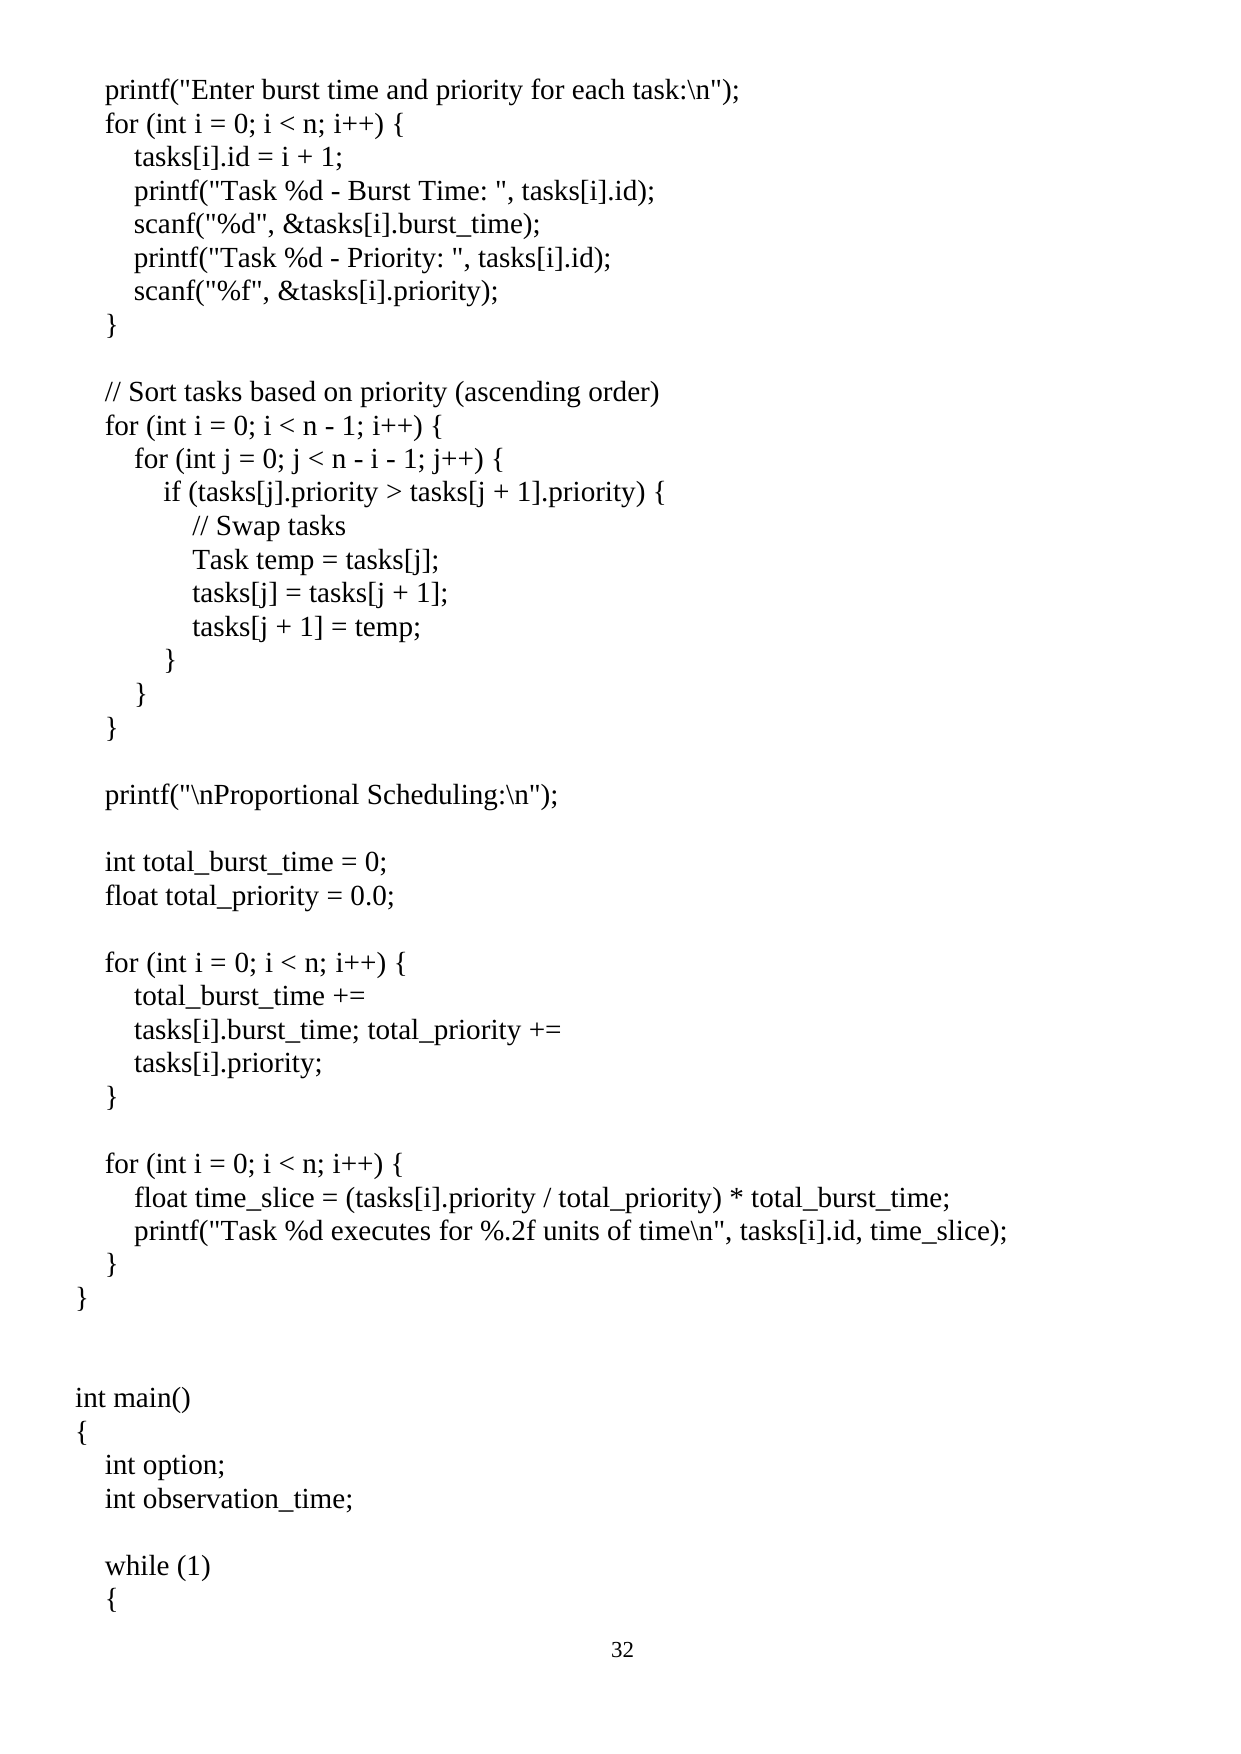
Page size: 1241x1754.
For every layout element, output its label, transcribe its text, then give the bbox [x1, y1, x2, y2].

text } [104, 1247, 1203, 1280]
text int option; [104, 1448, 1203, 1481]
text for (int j = 0; j < n - i - 1; j++) { [134, 442, 1203, 475]
text while (1) [104, 1548, 1203, 1582]
text // Sort tasks based on priority (ascending order) for (int i = 0; i < n - 1; i++) { [104, 374, 680, 442]
text int main() [75, 1381, 1203, 1414]
text { [75, 1414, 1203, 1448]
text { [104, 1582, 1203, 1616]
text Task temp = tasks[j]; tasks[j] = tasks[j + 1]; tasks[j + 1] = temp; [192, 542, 450, 643]
text } [104, 1079, 1203, 1113]
text } [134, 676, 1203, 710]
text } [104, 307, 1203, 341]
text printf("Enter burst time and priority for each task:\n"); for (int i = 0; i < n; i++) { [104, 72, 763, 139]
text float time_slice = (tasks[i].priority / total_priority) * total_burst_time; printf("Task %d executes for %.2f units of time\n", tasks[i].id, time_slice); [134, 1180, 1054, 1247]
text for (int i = 0; i < n; i++) { total_burst_time += tasks[i].burst_time; total_priority += tasks[i].priority; [104, 945, 598, 1079]
text printf("\nProportional Scheduling:\n"); [104, 777, 1203, 811]
text int total_burst_time = 0; float total_priority = 0.0; [104, 844, 395, 912]
text int observation_time; [104, 1481, 1203, 1515]
text } [75, 1280, 1203, 1314]
text printf("Task %d - Burst Time: ", tasks[i].id); scanf("%d", &tasks[i].burst_time); printf("Task %d - Priority: ", tasks[i].id); scanf("%f", &tasks[i].priority); [133, 173, 680, 307]
text tasks[i].id = i + 1; [134, 139, 1203, 173]
text } [163, 643, 1203, 676]
text if (tasks[j].priority > tasks[j + 1].priority) { [163, 475, 1203, 508]
text } [104, 710, 1203, 743]
text for (int i = 0; i < n; i++) { [104, 1146, 1203, 1180]
text // Swap tasks [192, 508, 1203, 542]
